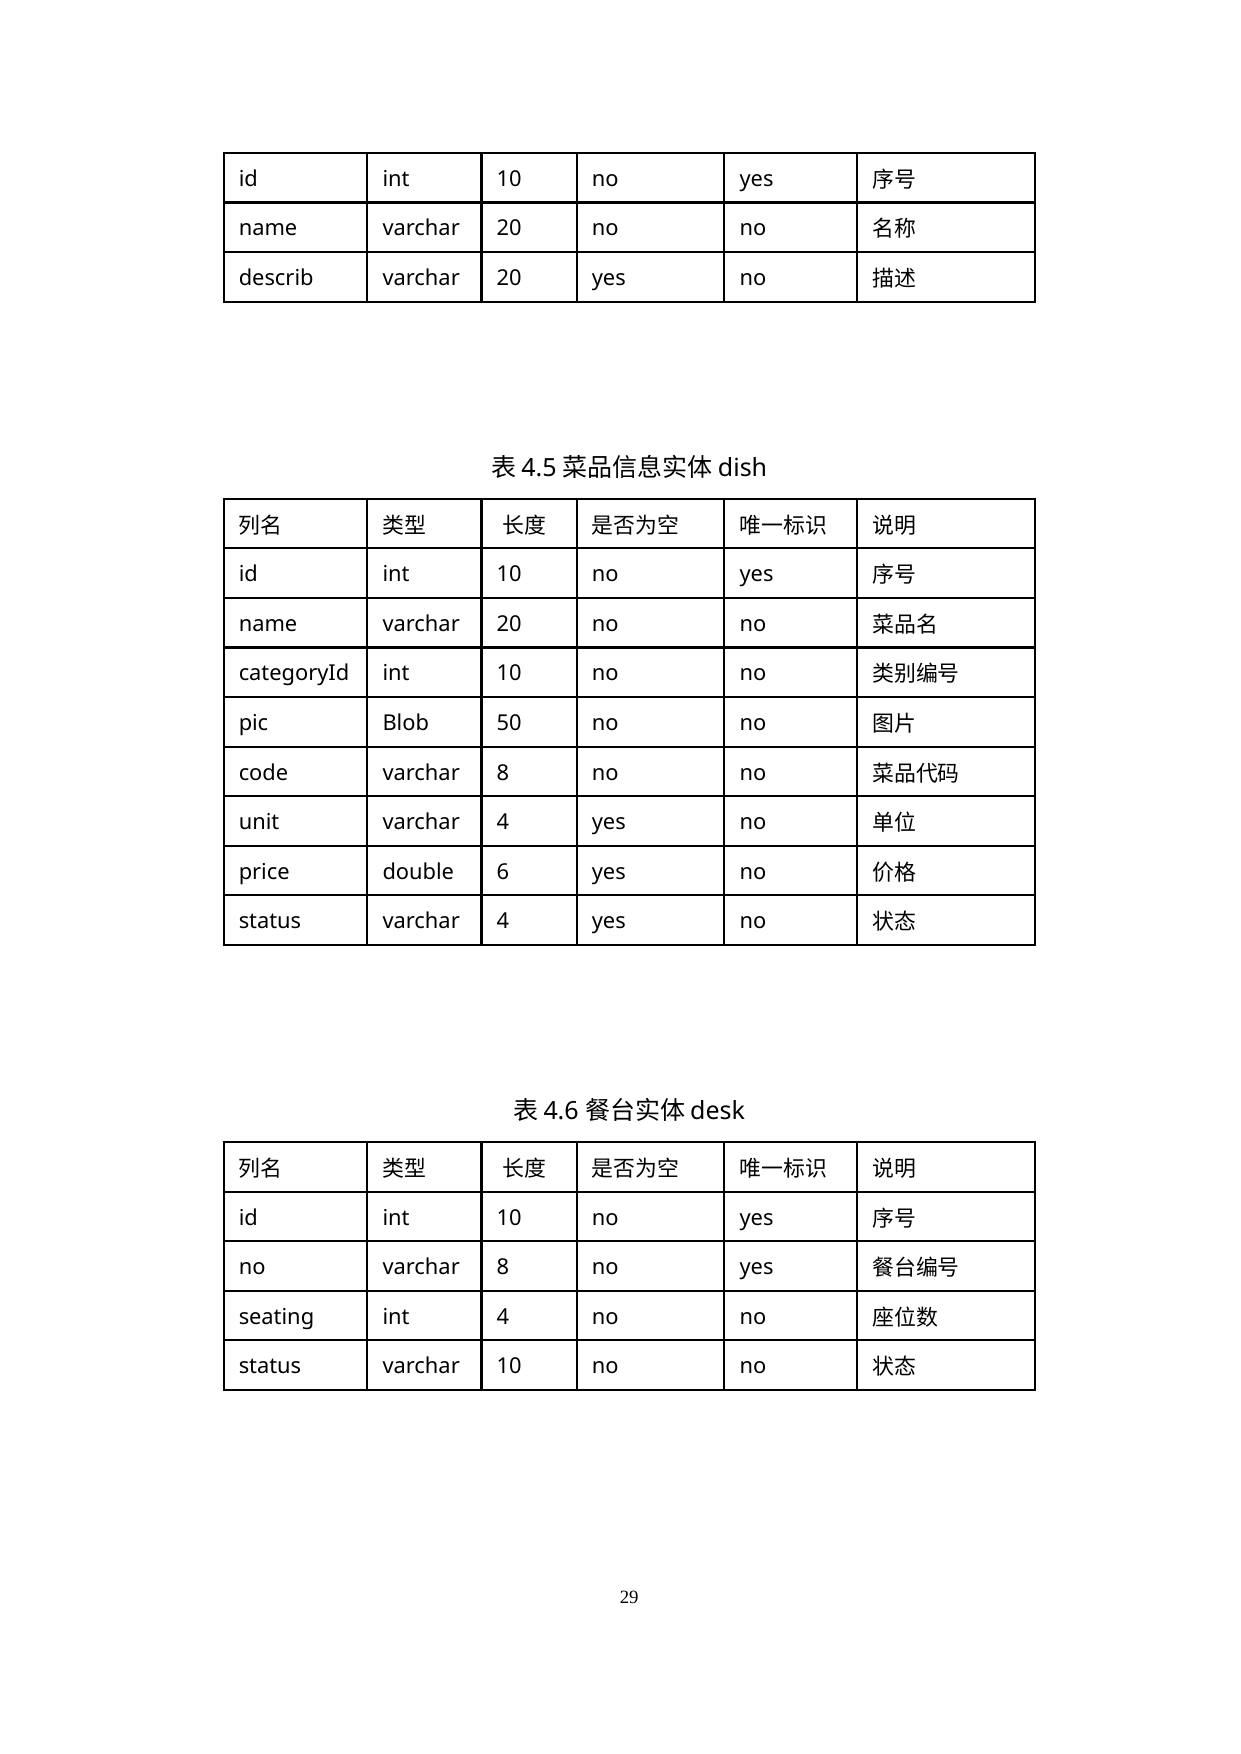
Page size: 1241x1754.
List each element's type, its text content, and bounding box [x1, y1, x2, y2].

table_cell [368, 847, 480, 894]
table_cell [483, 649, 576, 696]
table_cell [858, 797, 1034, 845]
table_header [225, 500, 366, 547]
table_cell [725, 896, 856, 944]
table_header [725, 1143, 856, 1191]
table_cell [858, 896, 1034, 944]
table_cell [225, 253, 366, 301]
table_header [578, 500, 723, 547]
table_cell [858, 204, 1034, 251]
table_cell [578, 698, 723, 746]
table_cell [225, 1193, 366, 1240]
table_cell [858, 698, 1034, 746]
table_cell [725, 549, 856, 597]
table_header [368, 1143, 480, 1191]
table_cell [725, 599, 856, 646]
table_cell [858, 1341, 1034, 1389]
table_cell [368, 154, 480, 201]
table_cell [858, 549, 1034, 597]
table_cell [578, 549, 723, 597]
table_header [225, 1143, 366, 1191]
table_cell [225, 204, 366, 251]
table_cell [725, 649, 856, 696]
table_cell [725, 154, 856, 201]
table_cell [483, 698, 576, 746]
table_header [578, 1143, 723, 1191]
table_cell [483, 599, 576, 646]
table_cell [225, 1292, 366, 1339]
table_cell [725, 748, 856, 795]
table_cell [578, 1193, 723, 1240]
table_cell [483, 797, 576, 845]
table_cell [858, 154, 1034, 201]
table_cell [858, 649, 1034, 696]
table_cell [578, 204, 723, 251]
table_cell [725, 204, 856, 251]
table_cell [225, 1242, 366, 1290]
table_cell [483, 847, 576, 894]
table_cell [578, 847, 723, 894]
text 表4.6 餐台实体desk [142, 1076, 1116, 1141]
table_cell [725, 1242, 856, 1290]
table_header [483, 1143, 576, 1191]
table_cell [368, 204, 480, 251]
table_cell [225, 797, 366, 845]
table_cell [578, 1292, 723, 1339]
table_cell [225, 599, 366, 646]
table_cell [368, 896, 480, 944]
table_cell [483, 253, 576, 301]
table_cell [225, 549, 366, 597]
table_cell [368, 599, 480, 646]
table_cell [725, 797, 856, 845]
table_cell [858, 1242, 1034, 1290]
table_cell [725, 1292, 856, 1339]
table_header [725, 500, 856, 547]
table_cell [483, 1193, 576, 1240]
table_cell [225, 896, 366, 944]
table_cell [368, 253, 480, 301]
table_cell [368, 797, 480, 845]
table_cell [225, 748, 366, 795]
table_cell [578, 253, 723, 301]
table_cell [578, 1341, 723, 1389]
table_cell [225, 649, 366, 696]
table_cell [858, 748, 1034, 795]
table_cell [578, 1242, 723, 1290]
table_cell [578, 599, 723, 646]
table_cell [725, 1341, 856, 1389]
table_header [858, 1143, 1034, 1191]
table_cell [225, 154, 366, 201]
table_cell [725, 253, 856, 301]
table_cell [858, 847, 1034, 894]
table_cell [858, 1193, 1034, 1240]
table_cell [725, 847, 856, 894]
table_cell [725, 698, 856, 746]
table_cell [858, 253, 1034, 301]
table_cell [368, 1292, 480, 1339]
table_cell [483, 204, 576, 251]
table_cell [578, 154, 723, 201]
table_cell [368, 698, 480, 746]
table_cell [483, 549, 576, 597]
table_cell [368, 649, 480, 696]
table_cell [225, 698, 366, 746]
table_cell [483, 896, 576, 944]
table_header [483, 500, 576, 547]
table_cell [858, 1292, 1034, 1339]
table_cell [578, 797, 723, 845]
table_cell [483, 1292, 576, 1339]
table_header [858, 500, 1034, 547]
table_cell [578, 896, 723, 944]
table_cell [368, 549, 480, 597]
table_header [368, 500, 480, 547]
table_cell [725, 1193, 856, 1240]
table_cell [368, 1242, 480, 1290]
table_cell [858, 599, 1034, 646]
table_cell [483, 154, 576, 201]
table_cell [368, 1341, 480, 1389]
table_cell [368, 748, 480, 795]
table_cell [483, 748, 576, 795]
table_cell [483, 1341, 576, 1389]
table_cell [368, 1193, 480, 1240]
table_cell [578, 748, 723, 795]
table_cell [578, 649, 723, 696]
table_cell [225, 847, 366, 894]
text 表4.5 菜品信息实体dish [142, 433, 1116, 498]
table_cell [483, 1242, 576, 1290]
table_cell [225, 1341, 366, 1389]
